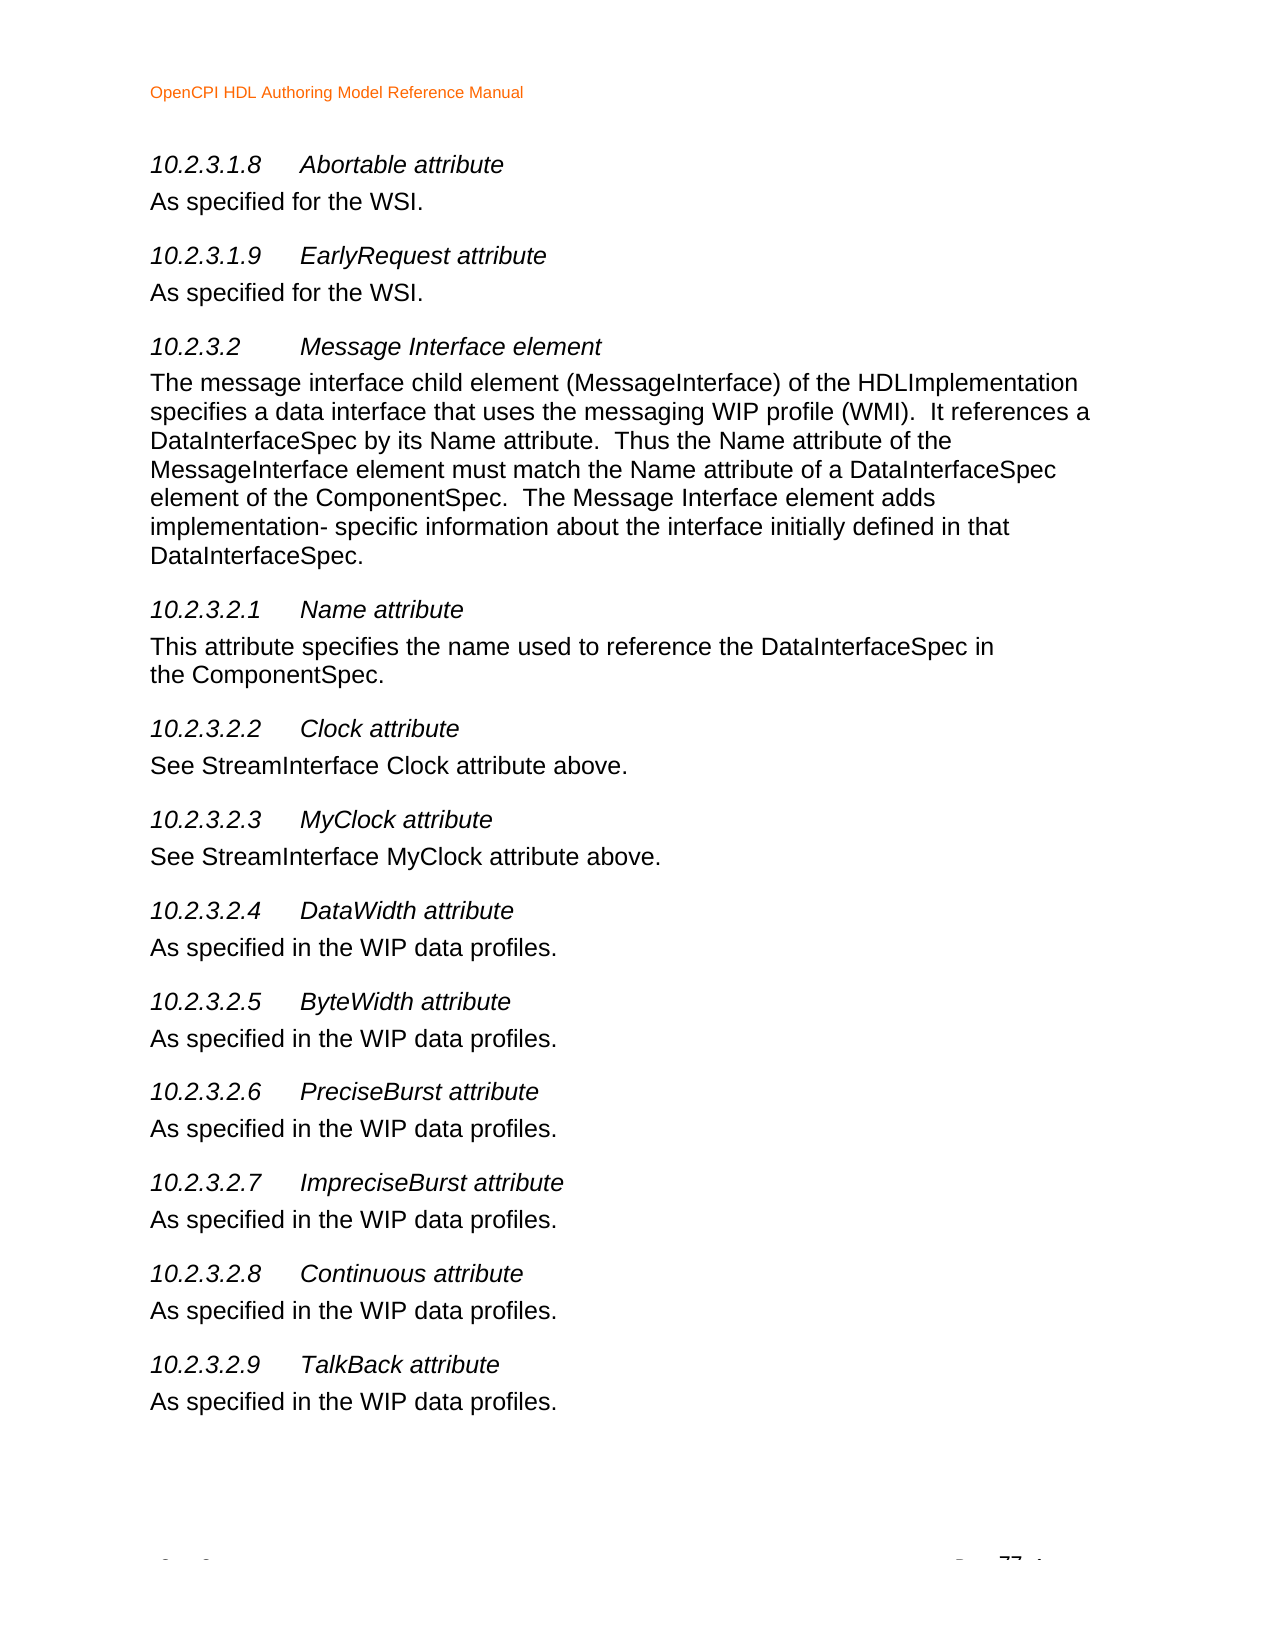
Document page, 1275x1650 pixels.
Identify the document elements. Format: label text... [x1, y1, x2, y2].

text As specified for the WSI. [150, 278, 1131, 306]
text As specified for the WSI. [150, 187, 1131, 216]
list TalkBack attribute [150, 1350, 1131, 1378]
text See StreamInterface MyClock attribute above. [150, 842, 1131, 871]
list MyClock attribute [150, 805, 1131, 834]
text As specified in the WIP data profiles. [150, 1296, 1131, 1325]
list Clock attribute [150, 714, 1131, 743]
list Name attribute [150, 594, 1131, 623]
list ImpreciseBurst attribute [150, 1168, 1131, 1197]
list Abortable attribute [150, 150, 1131, 179]
list DataWidth attribute [150, 896, 1131, 924]
text As specified in the WIP data profiles. [150, 1205, 1131, 1234]
list EarlyRequest attribute [150, 241, 1131, 269]
text As specified in the WIP data profiles. [150, 1024, 1131, 1052]
text See StreamInterface Clock attribute above. [150, 751, 1131, 780]
list Message Interface element [150, 331, 1131, 360]
text The message interface child element (MessageInterface) of the HDLImplementation specifies a data interface that uses the messaging WIP profile (WMI). It references a DataInterfaceSpec by its Name attribute. Thus the Name attribute of the MessageInterface element must match the Name attribute of a DataInterfaceSpec element of the ComponentSpec. The Message Interface element adds implementation- specific information about the interface initially defined in that DataInterfaceSpec. [150, 368, 1120, 570]
list Continuous attribute [150, 1259, 1131, 1288]
text As specified in the WIP data profiles. [150, 933, 1131, 962]
text As specified in the WIP data profiles. [150, 1387, 1131, 1416]
text As specified in the WIP data profiles. [150, 1114, 1131, 1143]
list PreciseBurst attribute [150, 1077, 1131, 1106]
text This attribute specifies the name used to reference the DataInterfaceSpec in the ComponentSpec. [150, 632, 1035, 689]
list ByteWidth attribute [150, 987, 1131, 1015]
